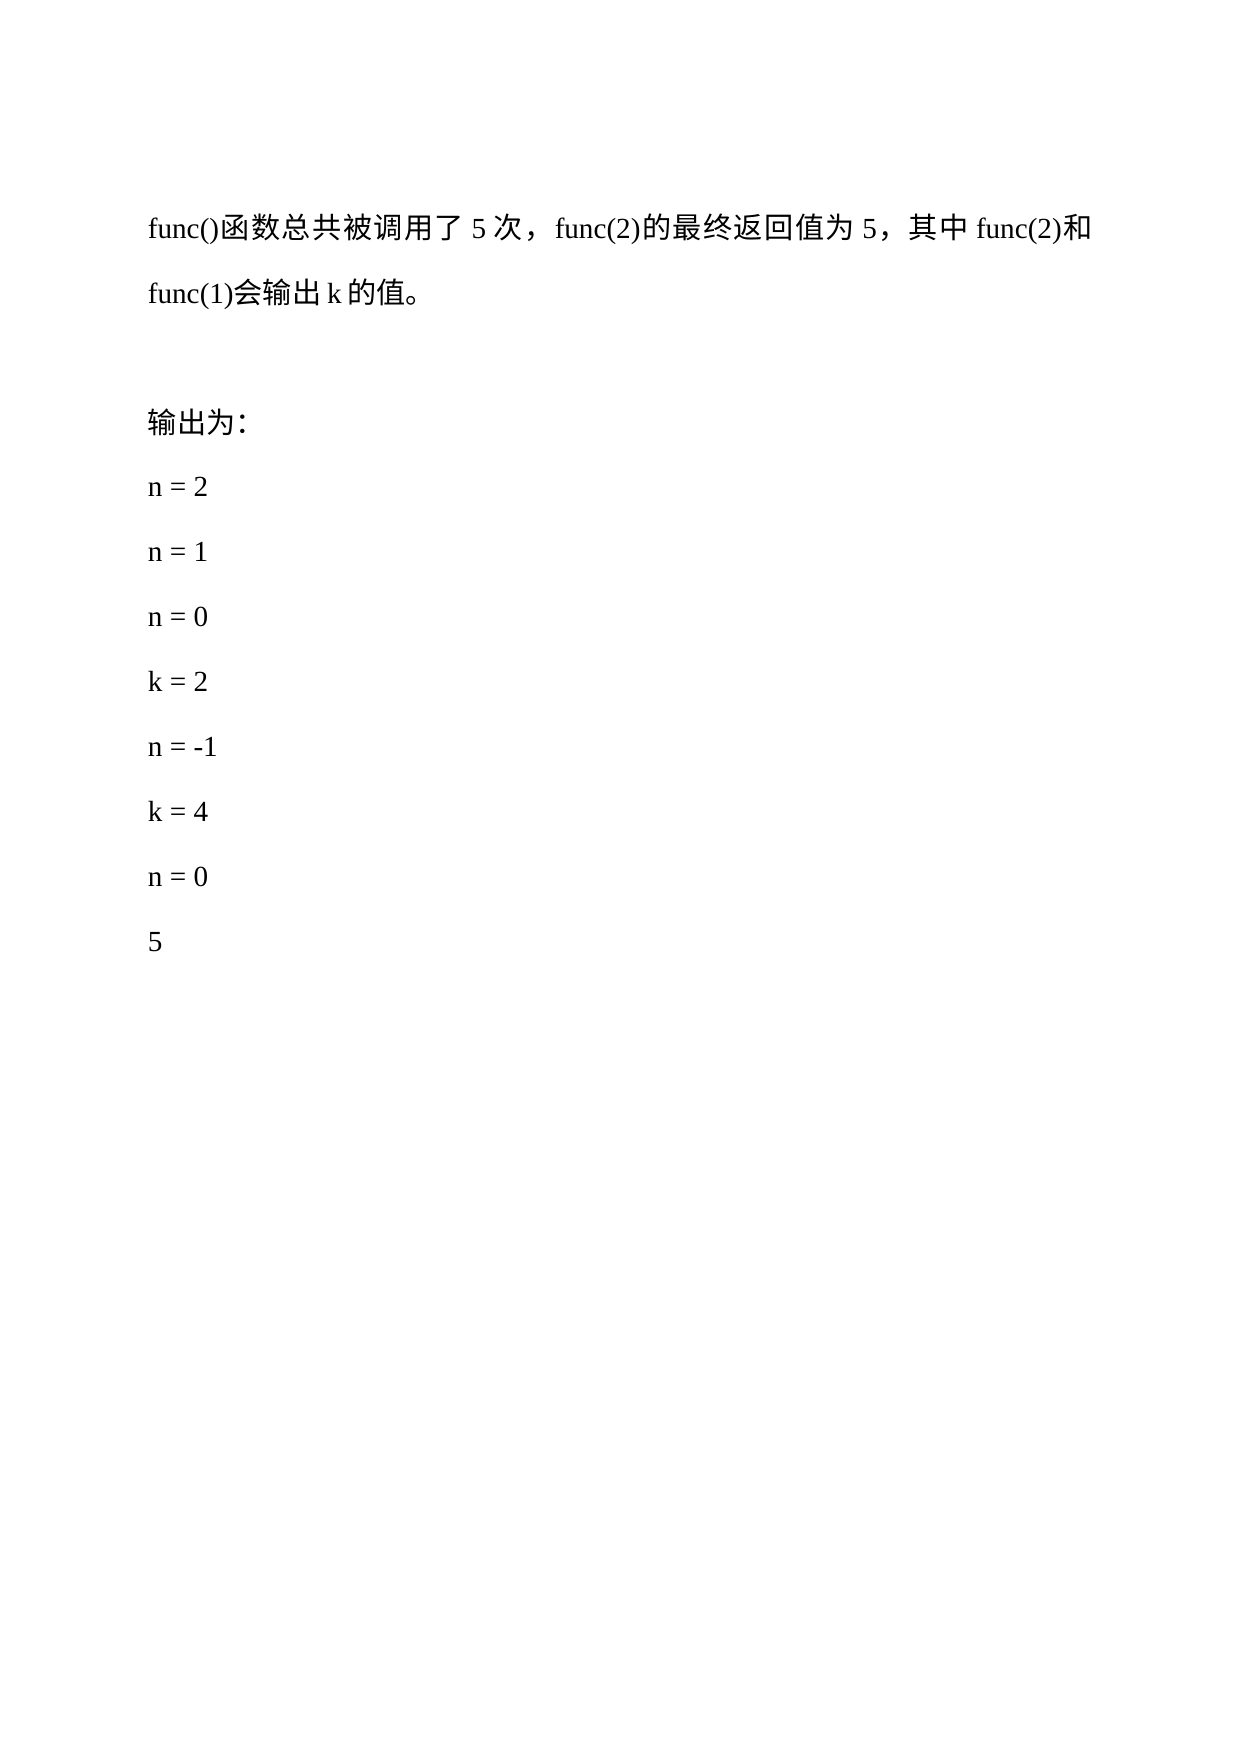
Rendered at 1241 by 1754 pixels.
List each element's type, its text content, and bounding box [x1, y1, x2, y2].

text k = 4 [148, 778, 1092, 843]
text 5 [148, 908, 1092, 973]
text 输出为： [148, 388, 1092, 453]
text n = 0 [148, 843, 1092, 908]
text n = -1 [148, 713, 1092, 778]
text n = 2 [148, 453, 1092, 518]
text k = 2 [148, 648, 1092, 713]
text n = 1 [148, 518, 1092, 583]
text n = 0 [148, 583, 1092, 648]
text func()函数总共被调用了5次，func(2)的最终返回值为5，其中func(2)和func(1)会输出k的值。 [148, 193, 1092, 323]
